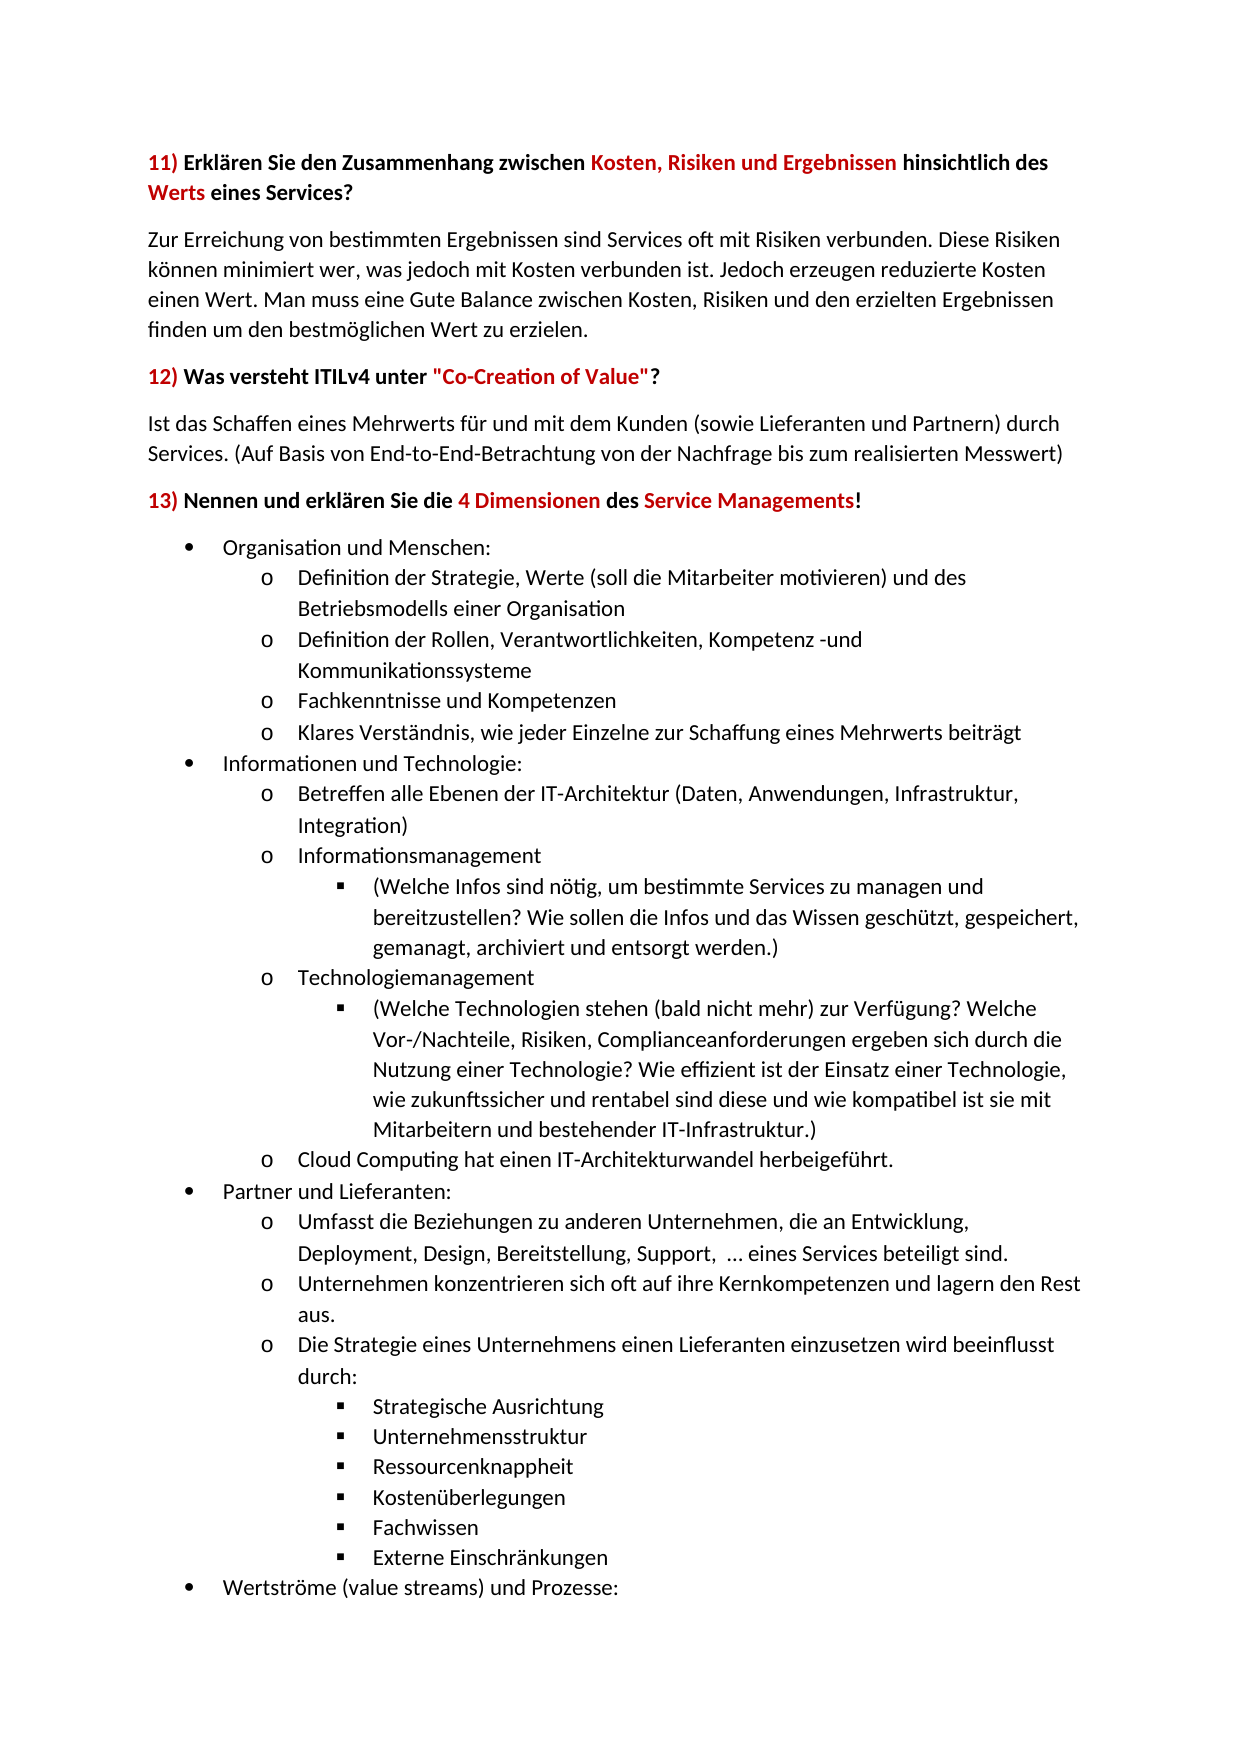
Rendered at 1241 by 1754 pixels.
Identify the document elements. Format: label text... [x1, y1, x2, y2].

list Informationen und Technologie: [185, 749, 1093, 777]
list Betreffen alle Ebenen der IT-Architektur (Daten, Anwendungen, Infrastruktur, Integration) [260, 779, 1093, 839]
text Ist das Schaffen eines Mehrwerts für und mit dem Kunden (sowie Lieferanten und Partnern) durch Services. (Auf Basis von End-to-End-Betrachtung von der Nachfrage bis zum realisierten Messwert) [148, 409, 1093, 467]
list Partner und Lieferanten: [185, 1177, 1093, 1205]
list Umfasst die Beziehungen zu anderen Unternehmen, die an Entwicklung, Deployment, Design, Bereitstellung, Support, … eines Services beteiligt sind. [260, 1207, 1093, 1267]
text 12) Was versteht ITILv4 unter "Co-Creation of Value"? [148, 362, 1093, 390]
list Strategische Ausrichtung [335, 1392, 1093, 1420]
list Technologiemanagement [260, 963, 1093, 992]
list Informationsmanagement [260, 841, 1093, 870]
list Fachkenntnisse und Kompetenzen [260, 686, 1093, 716]
list Unternehmensstruktur [335, 1422, 1093, 1450]
list Definition der Strategie, Werte (soll die Mitarbeiter motivieren) und des Betriebsmodells einer Organisation [260, 563, 1093, 623]
text Zur Erreichung von bestimmten Ergebnissen sind Services oft mit Risiken verbunden. Diese Risiken können minimiert wer, was jedoch mit Kosten verbunden ist. Jedoch erzeugen reduzierte Kosten einen Wert. Man muss eine Gute Balance zwischen Kosten, Risiken und den erzielten Ergebnissen finden um den bestmöglichen Wert zu erzielen. [148, 225, 1093, 343]
list Kostenüberlegungen [335, 1483, 1093, 1511]
list (Welche Infos sind nötig, um bestimmte Services zu managen und bereitzustellen? Wie sollen die Infos und das Wissen geschützt, gespeichert, gemanagt, archiviert und entsorgt werden.) [335, 872, 1093, 961]
list Die Strategie eines Unternehmens einen Lieferanten einzusetzen wird beeinflusst durch: [260, 1330, 1093, 1390]
list Unternehmen konzentrieren sich oft auf ihre Kernkompetenzen und lagern den Rest aus. [260, 1269, 1093, 1328]
list Definition der Rollen, Verantwortlichkeiten, Kompetenz -und Kommunikationssysteme [260, 625, 1093, 684]
list (Welche Technologien stehen (bald nicht mehr) zur Verfügung? Welche Vor-/Nachteile, Risiken, Complianceanforderungen ergeben sich durch die Nutzung einer Technologie? Wie effizient ist der Einsatz einer Technologie, wie zukunftssicher und rentabel sind diese und wie kompatibel ist sie mit Mitarbeitern und bestehender IT-Infrastruktur.) [335, 994, 1093, 1143]
text 13) Nennen und erklären Sie die 4 Dimensionen des Service Managements! [148, 486, 1093, 514]
list Ressourcenknappheit [335, 1452, 1093, 1480]
list Fachwissen [335, 1513, 1093, 1541]
list Externe Einschränkungen [335, 1543, 1093, 1571]
list Cloud Computing hat einen IT-Architekturwandel herbeigeführt. [260, 1146, 1093, 1175]
text 11) Erklären Sie den Zusammenhang zwischen Kosten, Risiken und Ergebnissen hinsichtlich des Werts eines Services? [148, 148, 1093, 206]
list Wertströme (value streams) und Prozesse: [185, 1573, 1093, 1601]
list Klares Verständnis, wie jeder Einzelne zur Schaffung eines Mehrwerts beiträgt [260, 718, 1093, 747]
list Organisation und Menschen: [185, 533, 1093, 561]
